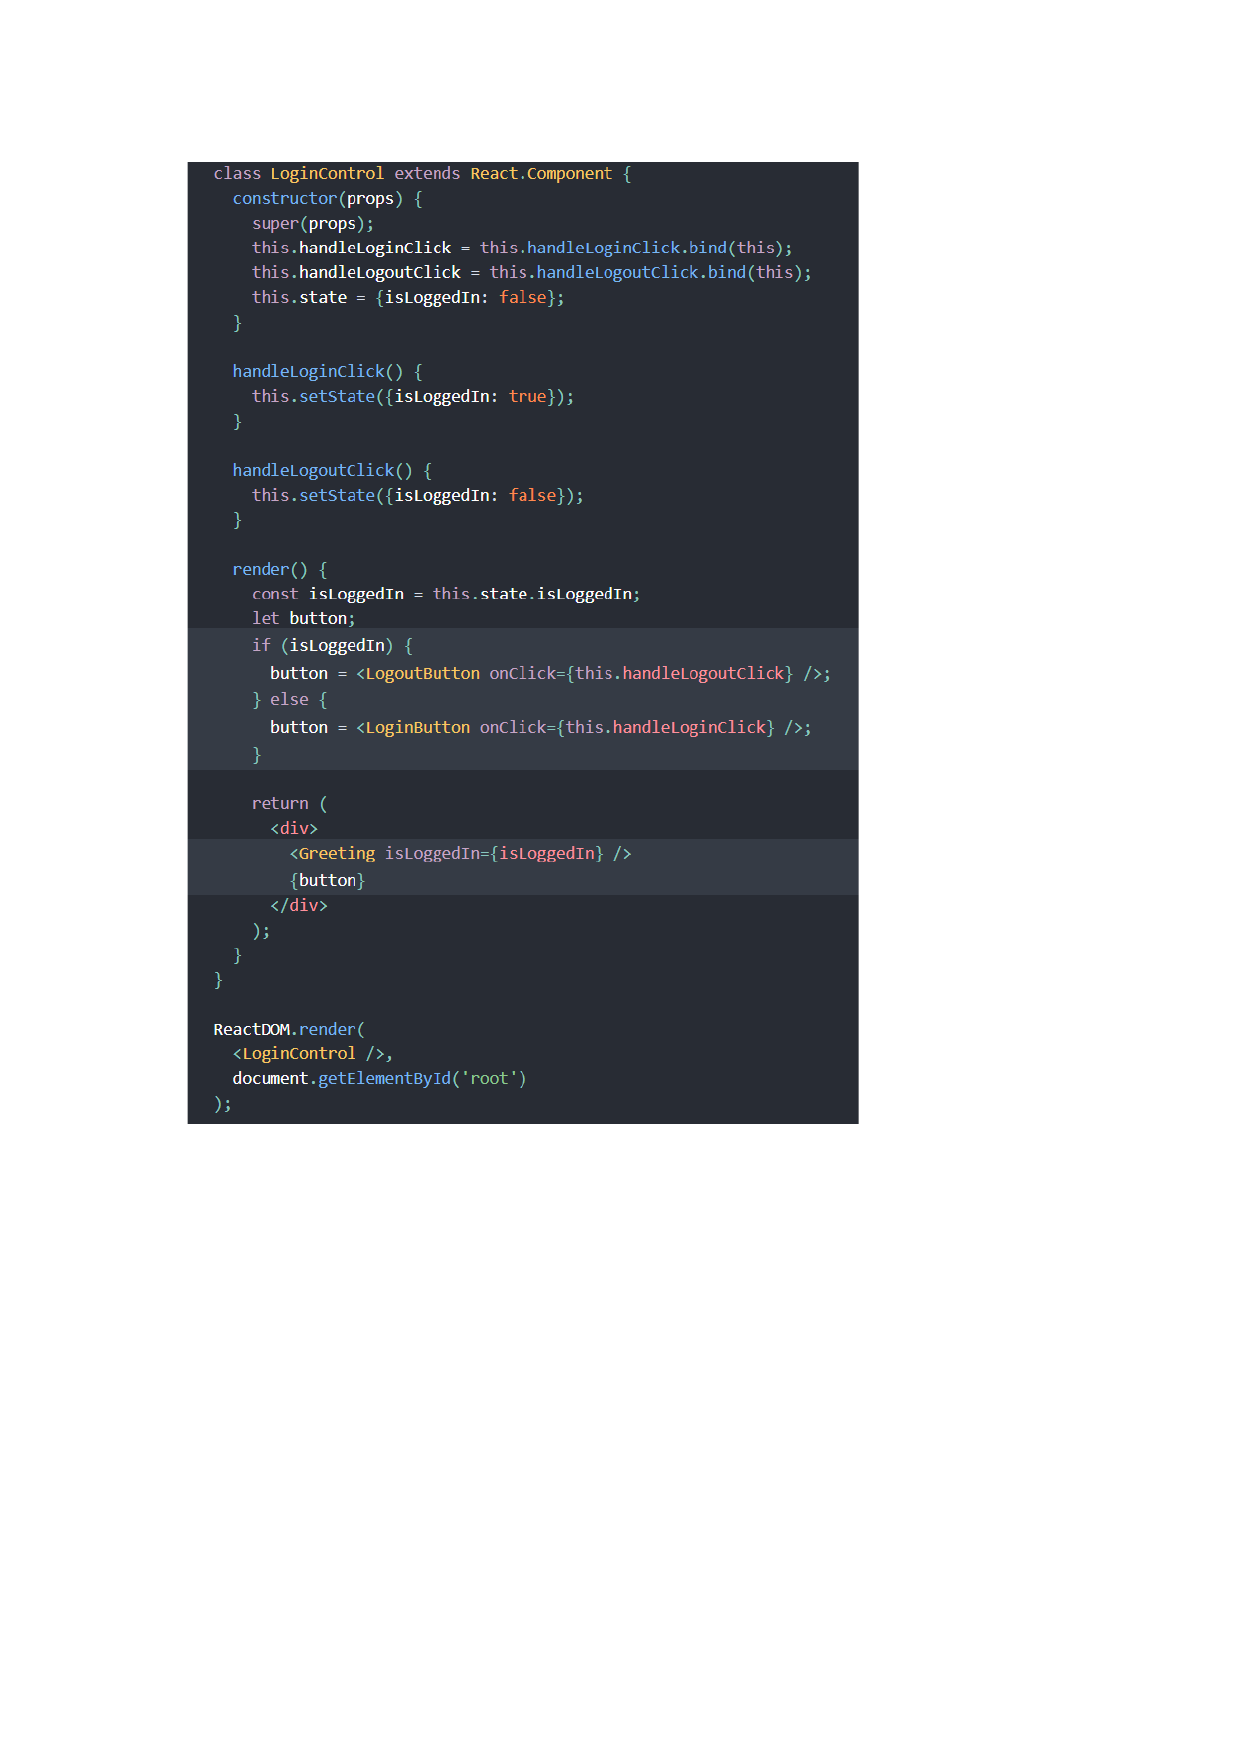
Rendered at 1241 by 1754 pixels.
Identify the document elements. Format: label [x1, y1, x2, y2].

picture [187, 162, 859, 1124]
